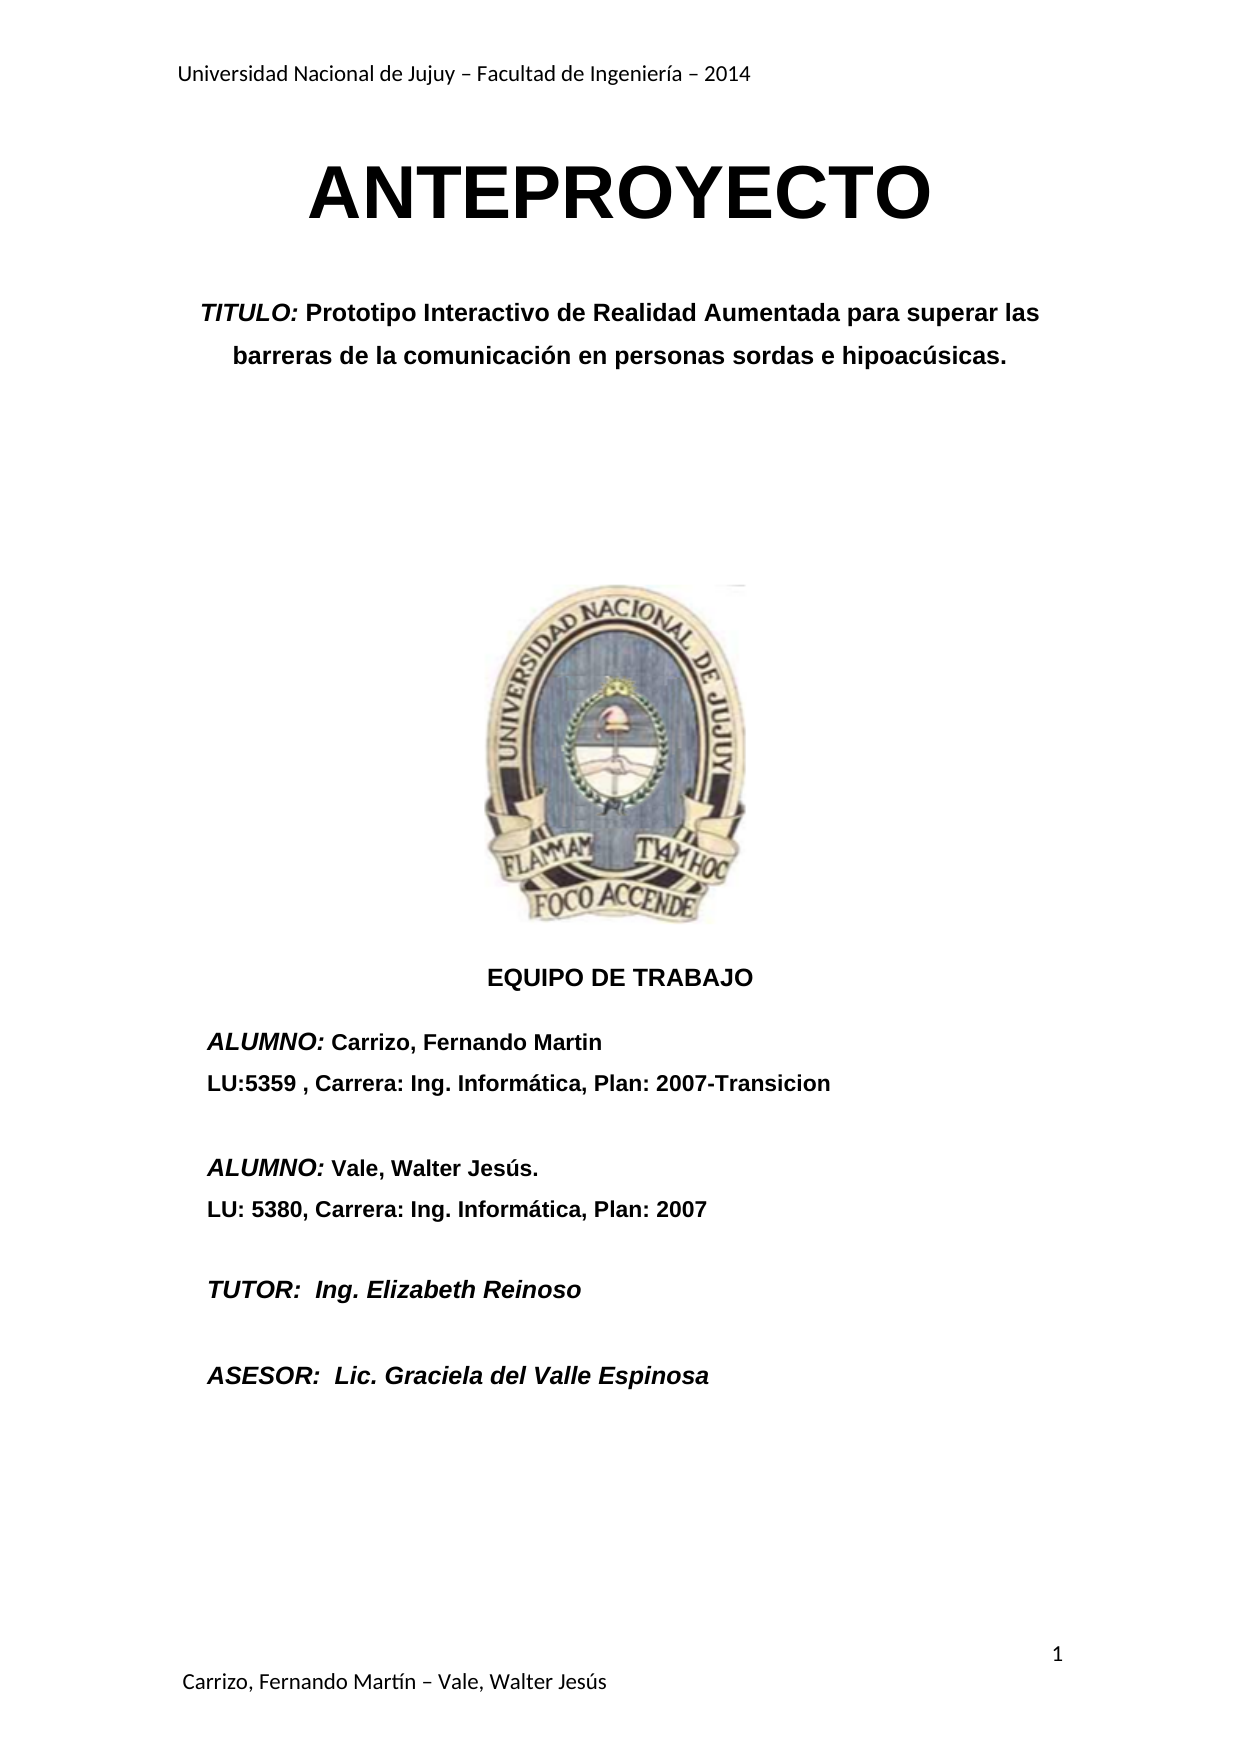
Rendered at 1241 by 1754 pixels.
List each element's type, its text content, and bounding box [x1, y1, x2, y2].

list LU:5359 , Carrera: Ing. Informática, Plan: 2007-Transicion [207, 1070, 1063, 1096]
text EQUIPO DE TRABAJO [177, 963, 1063, 992]
list TUTOR: Ing. Elizabeth Reinoso [207, 1275, 1063, 1303]
picture [483, 582, 757, 929]
list LU: 5380, Carrera: Ing. Informática, Plan: 2007 [207, 1196, 1063, 1222]
list ALUMNO: Carrizo, Fernando Martin [207, 1027, 1063, 1056]
text ANTEPROYECTO [177, 148, 1063, 234]
list ASESOR: Lic. Graciela del Valle Espinosa [207, 1361, 1063, 1390]
text TITULO: Prototipo Interactivo de Realidad Aumentada para superar las barreras de la comunicación en personas sordas e hipoacúsicas. [177, 298, 1063, 370]
list ALUMNO: Vale, Walter Jesús. [207, 1153, 1063, 1181]
